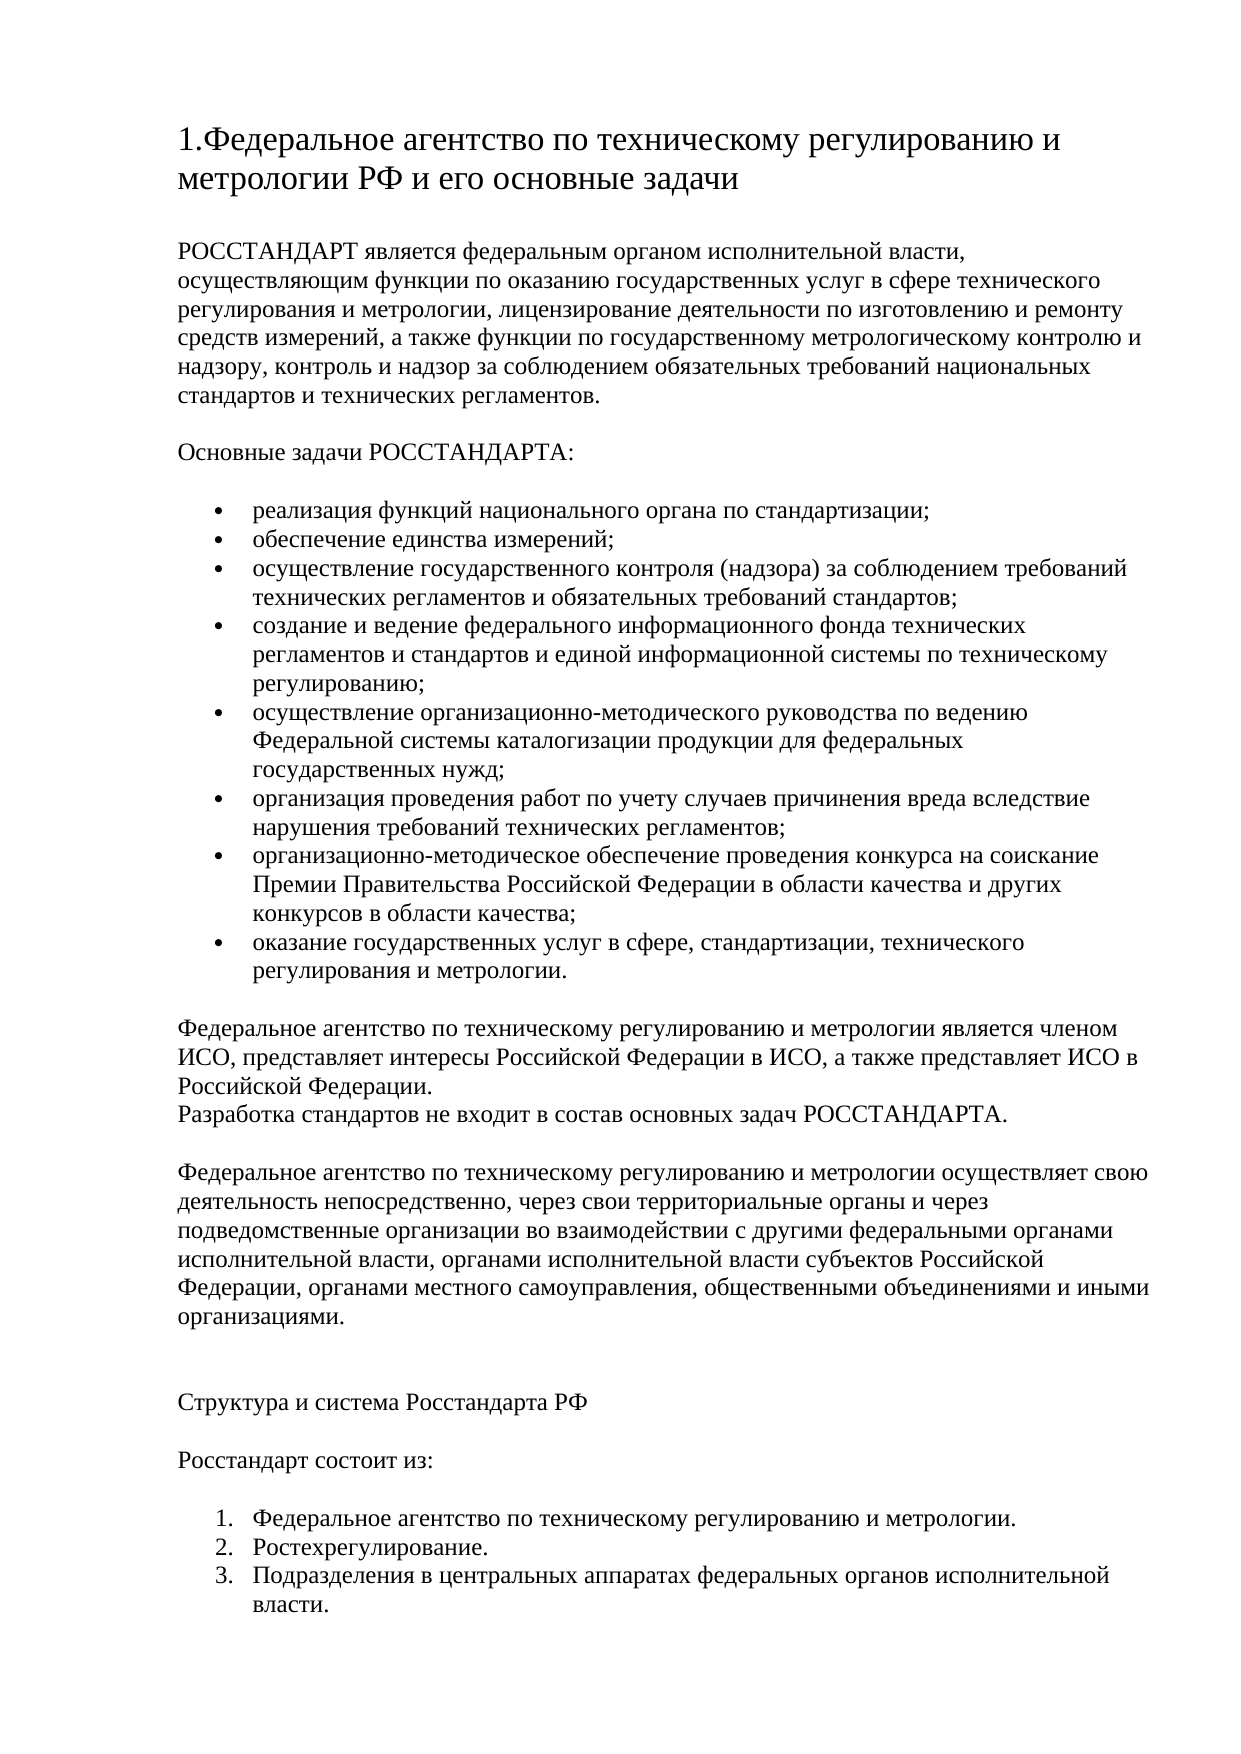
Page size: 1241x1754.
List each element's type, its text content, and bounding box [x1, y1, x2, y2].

list организационно-методическое обеспечение проведения конкурса на соискание Премии Правительства Российской Федерации в области качества и других конкурсов в области качества; [215, 840, 1152, 927]
text Федеральное агентство по техническому регулированию и метрологии является членом ИСО, представляет интересы Российской Федерации в ИСО, а также представляет ИСО в Российской Федерации. Разработка стандартов не входит в состав основных задач РОССТАНДАРТА. [177, 1013, 1152, 1128]
list осуществление государственного контроля (надзора) за соблюдением требований технических регламентов и обязательных требований стандартов; [215, 553, 1152, 610]
text РОССТАНДАРТ является федеральным органом исполнительной власти, осуществляющим функции по оказанию государственных услуг в сфере технического регулирования и метрологии, лицензирование деятельности по изготовлению и ремонту средств измерений, а также функции по государственному метрологическому контролю и надзору, контроль и надзор за соблюдением обязательных требований национальных стандартов и технических регламентов. Основные задачи РОССТАНДАРТА: [177, 236, 1152, 466]
list создание и ведение федерального информационного фонда технических регламентов и стандартов и единой информационной системы по техническому регулированию; [215, 610, 1152, 697]
list осуществление организационно-методического руководства по ведению Федеральной системы каталогизации продукции для федеральных государственных нужд; [215, 697, 1152, 783]
list оказание государственных услуг в сфере, стандартизации, технического регулирования и метрологии. [215, 927, 1152, 984]
list организация проведения работ по учету случаев причинения вреда вследствие нарушения требований технических регламентов; [215, 783, 1152, 840]
list Ростехрегулирование. [215, 1532, 1152, 1560]
list Федеральное агентство по техническому регулированию и метрологии. [215, 1503, 1152, 1532]
list обеспечение единства измерений; [215, 524, 1152, 553]
list реализация функций национального органа по стандартизации; [215, 495, 1152, 524]
text Структура и система Росстандарта РФ [177, 1387, 1152, 1416]
list Подразделения в центральных аппаратах федеральных органов исполнительной власти. [215, 1560, 1152, 1618]
text Федеральное агентство по техническому регулированию и метрологии осуществляет свою деятельность непосредственно, через свои территориальные органы и через подведомственные организации во взаимодействии с другими федеральными органами исполнительной власти, органами исполнительной власти субъектов Российской Федерации, органами местного самоуправления, общественными объединениями и иными организациями. [177, 1157, 1152, 1358]
text 1.Федеральное агентство по техническому регулированию и метрологии РФ и его основные задачи [177, 118, 1152, 197]
text Росстандарт состоит из: [177, 1445, 1152, 1474]
